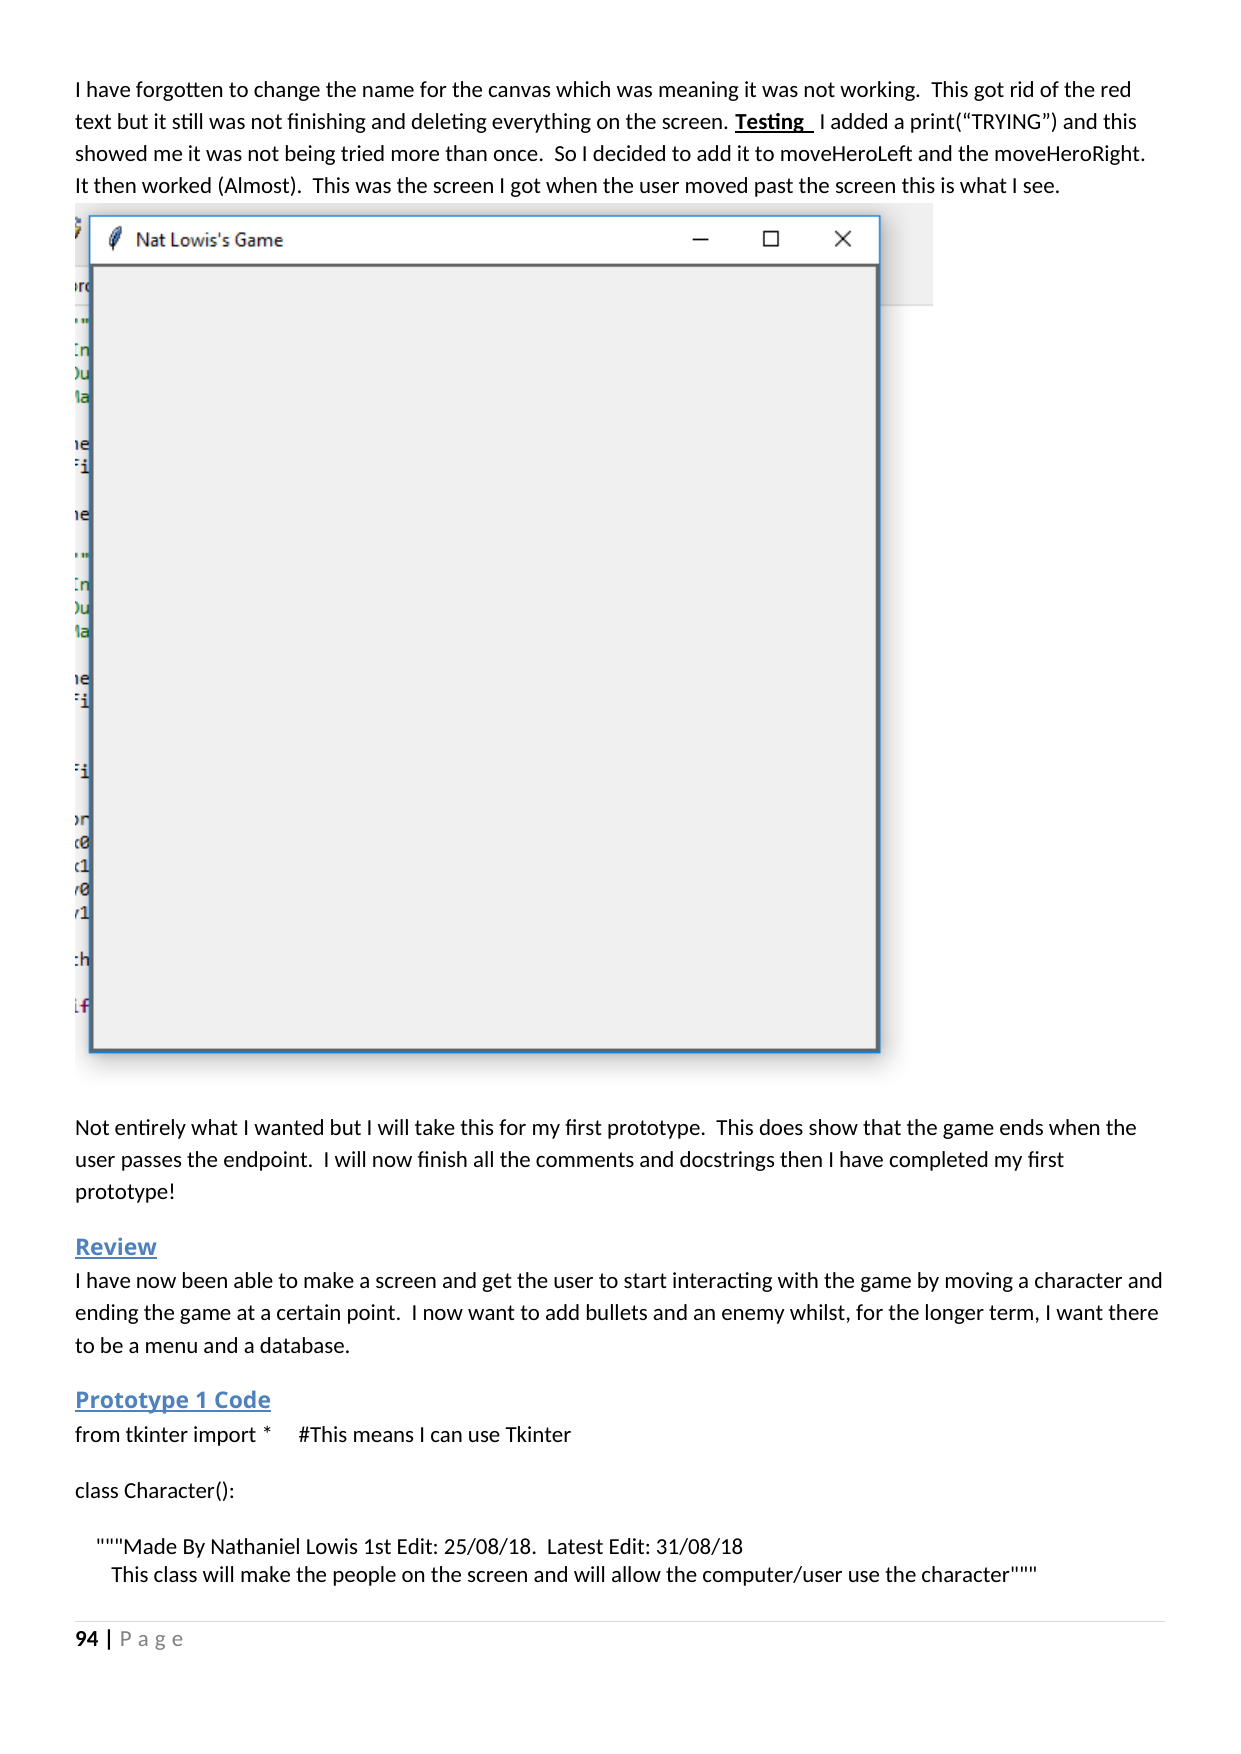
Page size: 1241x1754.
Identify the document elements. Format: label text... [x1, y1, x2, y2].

subtitle Prototype 1 Code [75, 1384, 1165, 1415]
subtitle Review [75, 1230, 1165, 1262]
picture [75, 203, 934, 1088]
text I have now been able to make a screen and get the user to start interacting with the game by moving a character and ending the game at a certain point. I now want to add bullets and an enemy whilst, for the longer term, I want there to be a menu and a database. [75, 1266, 1165, 1359]
text from tkinter import * #This means I can use Tkinter [75, 1420, 1165, 1448]
text class Character(): [75, 1476, 1165, 1504]
text Not entirely what I wanted but I will take this for my first prototype. This does show that the game ends when the user passes the endpoint. I will now finish all the comments and docstrings then I have completed my first prototype! [75, 1113, 1165, 1205]
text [75, 1532, 1165, 1560]
text This class will make the people on the screen and will allow the computer/user use the character""" [75, 1560, 1165, 1588]
